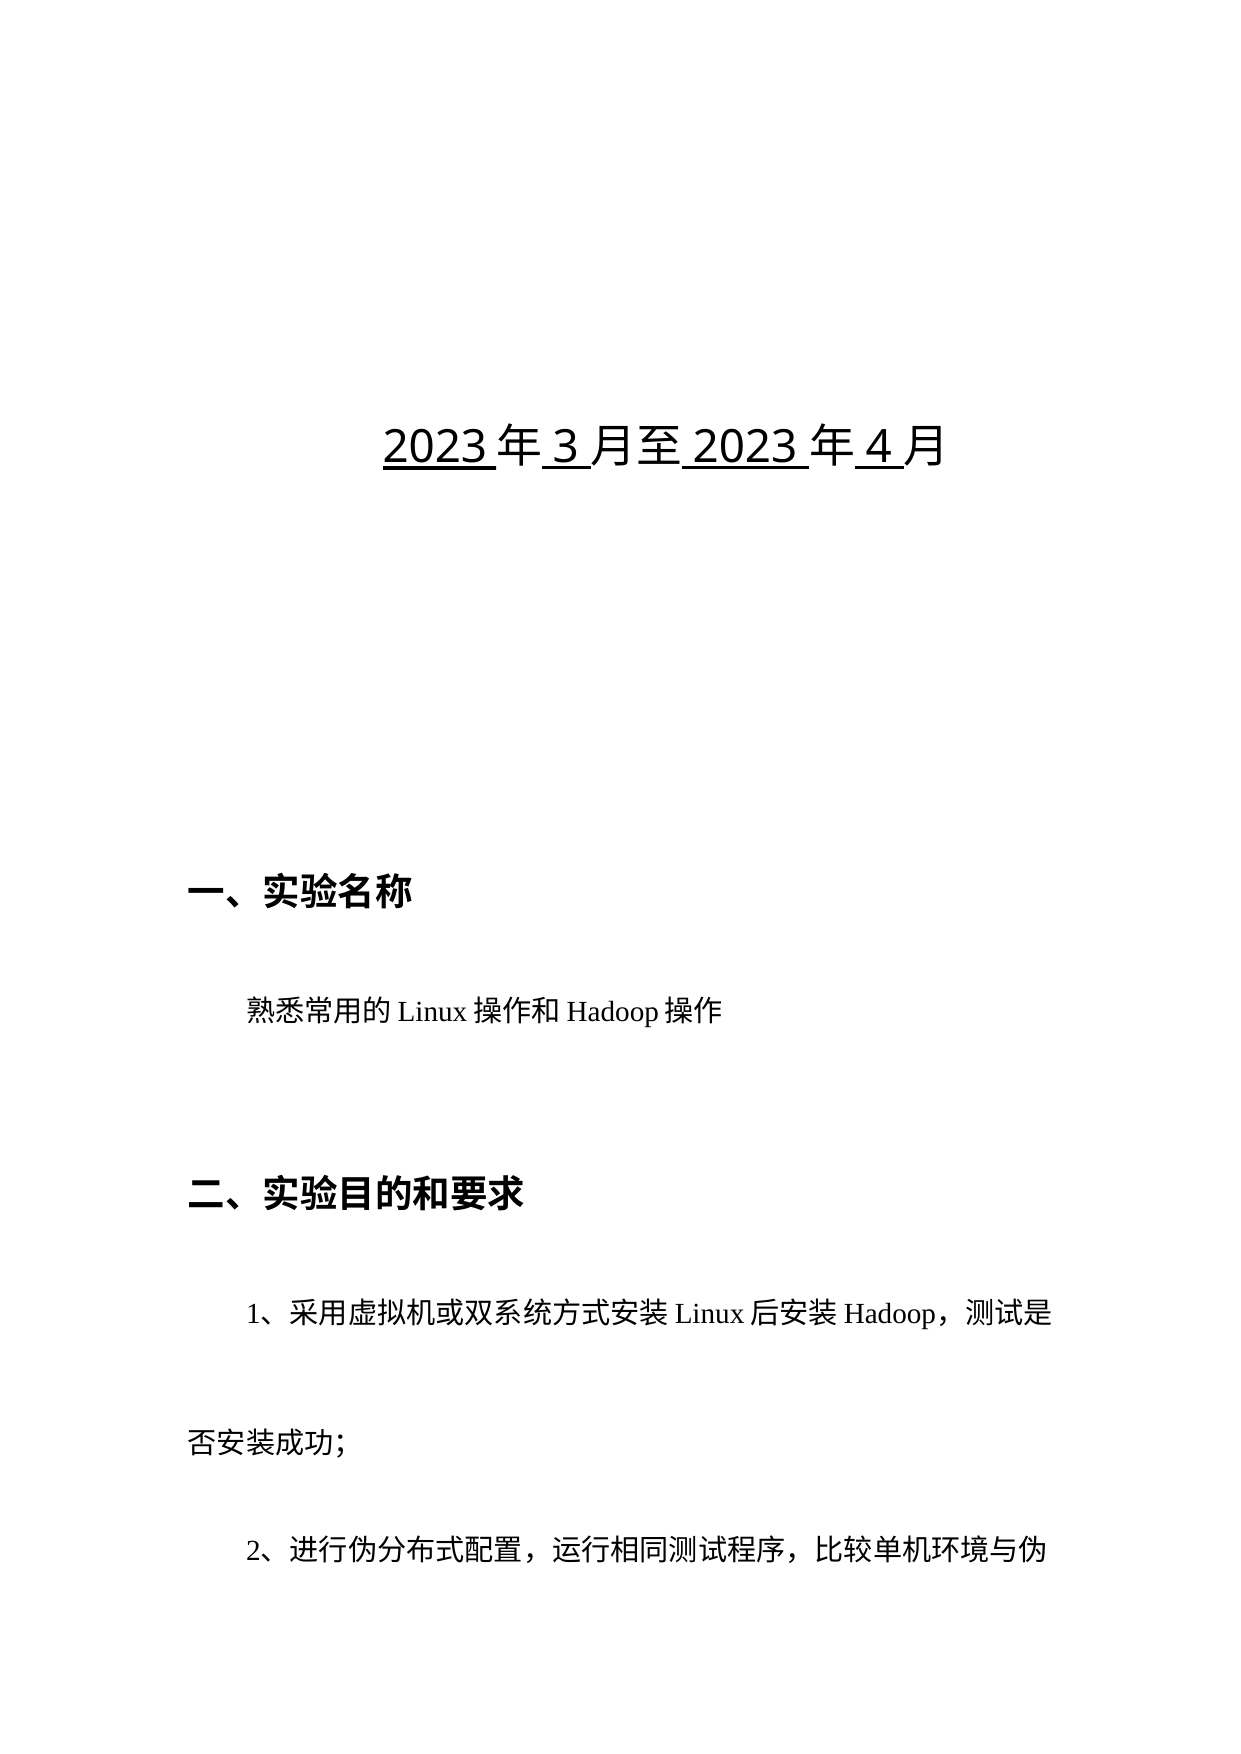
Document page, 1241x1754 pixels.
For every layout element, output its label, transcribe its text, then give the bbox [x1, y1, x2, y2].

text 一、实验名称 [187, 857, 1053, 922]
text 二、实验目的和要求 [187, 1159, 1053, 1224]
text 熟悉常用的Linux操作和Hadoop操作 [187, 976, 1053, 1041]
text 2023年 3 月至 2023 年 4 月 [187, 394, 1053, 492]
text 1、采用虚拟机或双系统方式安装Linux后安装Hadoop，测试是否安装成功； [187, 1278, 1053, 1473]
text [187, 1516, 1053, 1581]
